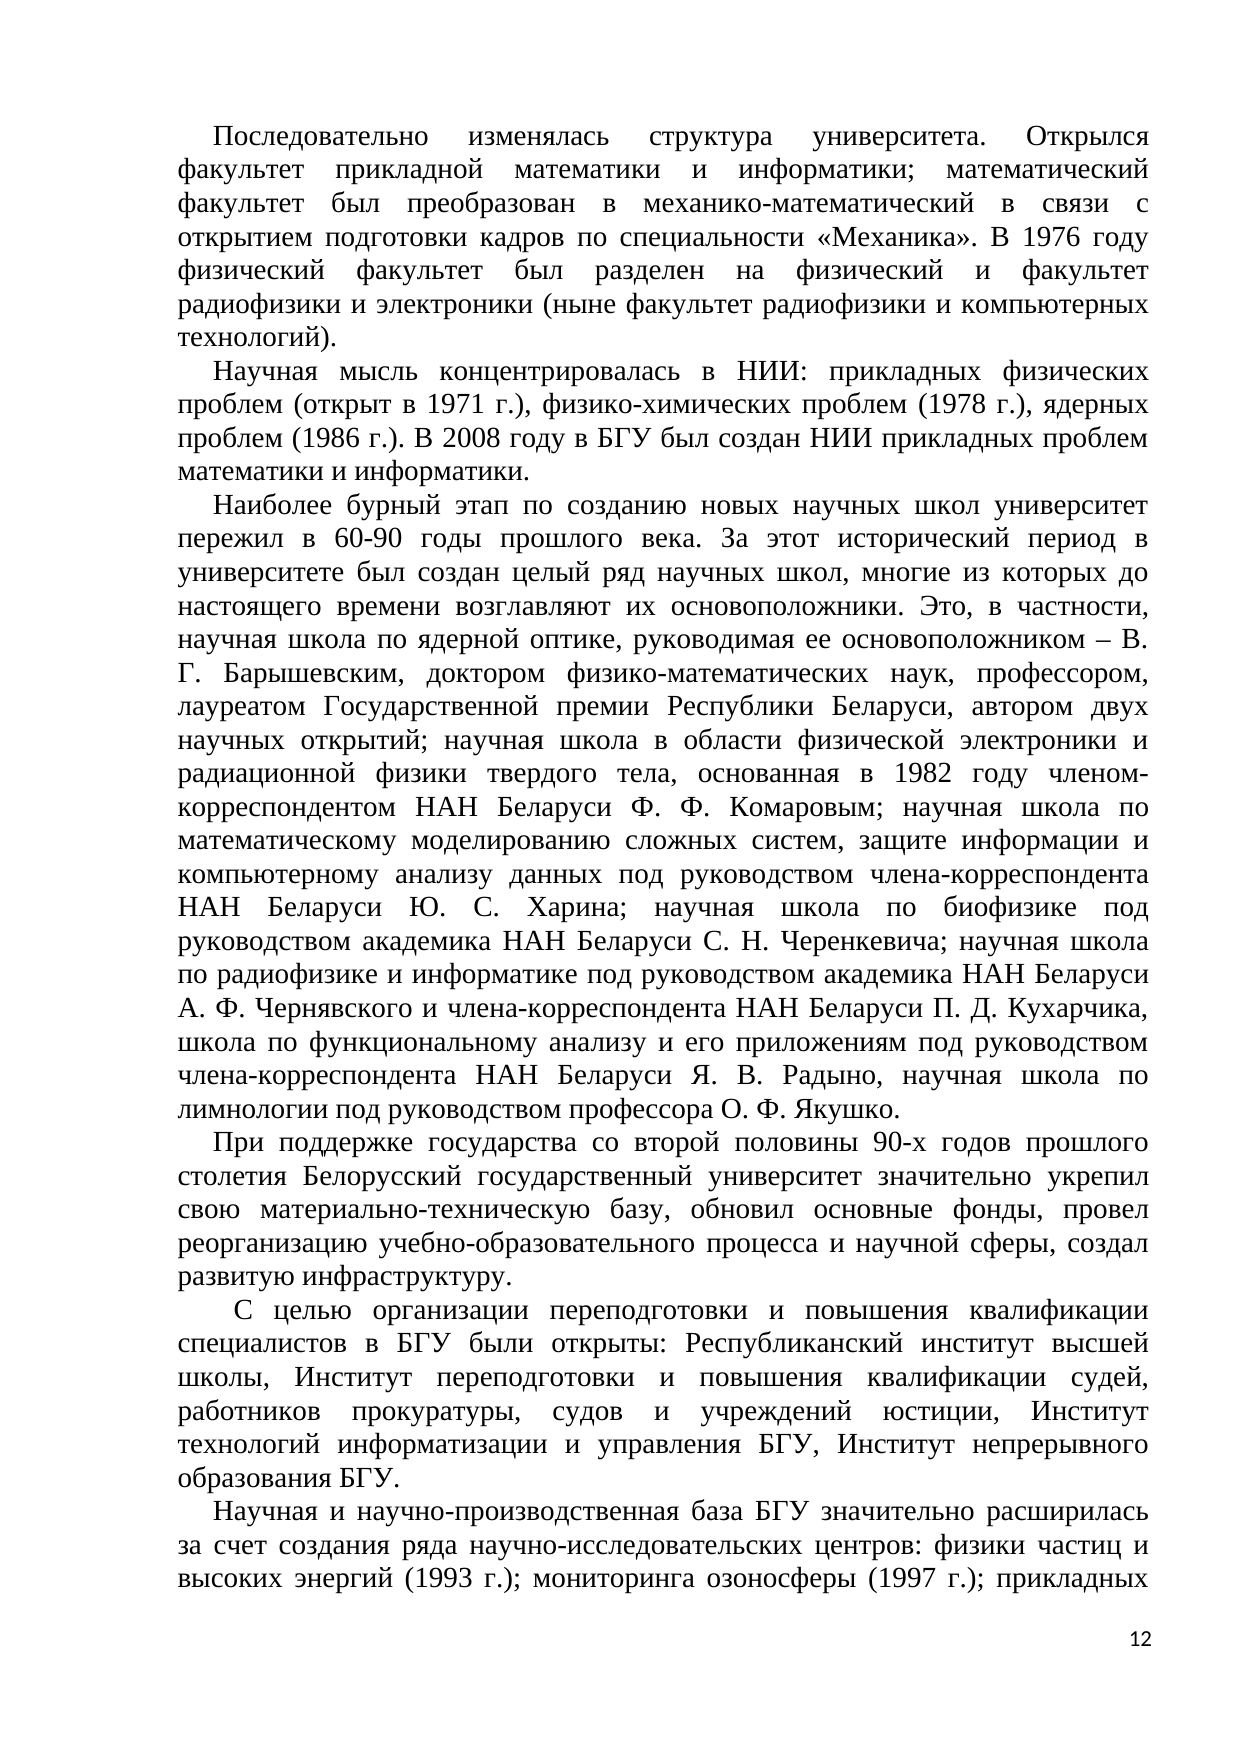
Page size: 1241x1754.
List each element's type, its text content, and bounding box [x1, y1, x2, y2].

text Наиболее бурный этап по созданию новых научных школ университет пережил в 60-90 годы прошлого века. За этот исторический период в университете был создан целый ряд научных школ, многие из которых до настоящего времени возглавляют их основоположники. Это, в частности, научная школа по ядерной оптике, руководимая ее основоположником – В. Г. Барышевским, доктором физико-математических наук, профессором, лауреатом Государственной премии Республики Беларуси, автором двух научных открытий; научная школа в области физической электроники и радиационной физики твердого тела, основанная в 1982 году членом-корреспондентом НАН Беларуси Ф. Ф. Комаровым; научная школа по математическому моделированию сложных систем, защите информации и компьютерному анализу данных под руководством члена-корреспондента НАН Беларуси Ю. С. Харина; научная школа по биофизике под руководством академика НАН Беларуси С. Н. Черенкевича; научная школа по радиофизике и информатике под руководством академика НАН Беларуси А. Ф. Чернявского и члена-корреспондента НАН Беларуси П. Д. Кухарчика, школа по функциональному анализу и его приложениям под руководством члена-корреспондента НАН Беларуси Я. В. Радыно, научная школа по лимнологии под руководством профессора О. Ф. Якушко. [177, 487, 1149, 1124]
text Последовательно изменялась структура университета. Открылся факультет прикладной математики и информатики; математический факультет был преобразован в механико-математический в связи с открытием подготовки кадров по специальности «Механика». В 1976 году физический факультет был разделен на физический и факультет радиофизики и электроники (ныне факультет радиофизики и компьютерных технологий). [177, 118, 1149, 353]
text С целью организации переподготовки и повышения квалификации специалистов в БГУ были открыты: Республиканский институт высшей школы, Институт переподготовки и повышения квалификации судей, работников прокуратуры, судов и учреждений юстиции, Институт технологий информатизации и управления БГУ, Институт непрерывного образования БГУ. [177, 1292, 1149, 1493]
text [177, 1493, 1149, 1594]
text При поддержке государства со второй половины 90-х годов прошлого столетия Белорусский государственный университет значительно укрепил свою материально-техническую базу, обновил основные фонды, провел реорганизацию учебно-образовательного процесса и научной сферы, создал развитую инфраструктуру. [177, 1124, 1149, 1292]
text Научная мысль концентрировалась в НИИ: прикладных физических проблем (открыт в 1971 г.), физико-химических проблем (1978 г.), ядерных проблем (1986 г.). В 2008 году в БГУ был создан НИИ прикладных проблем математики и информатики. [177, 353, 1149, 487]
